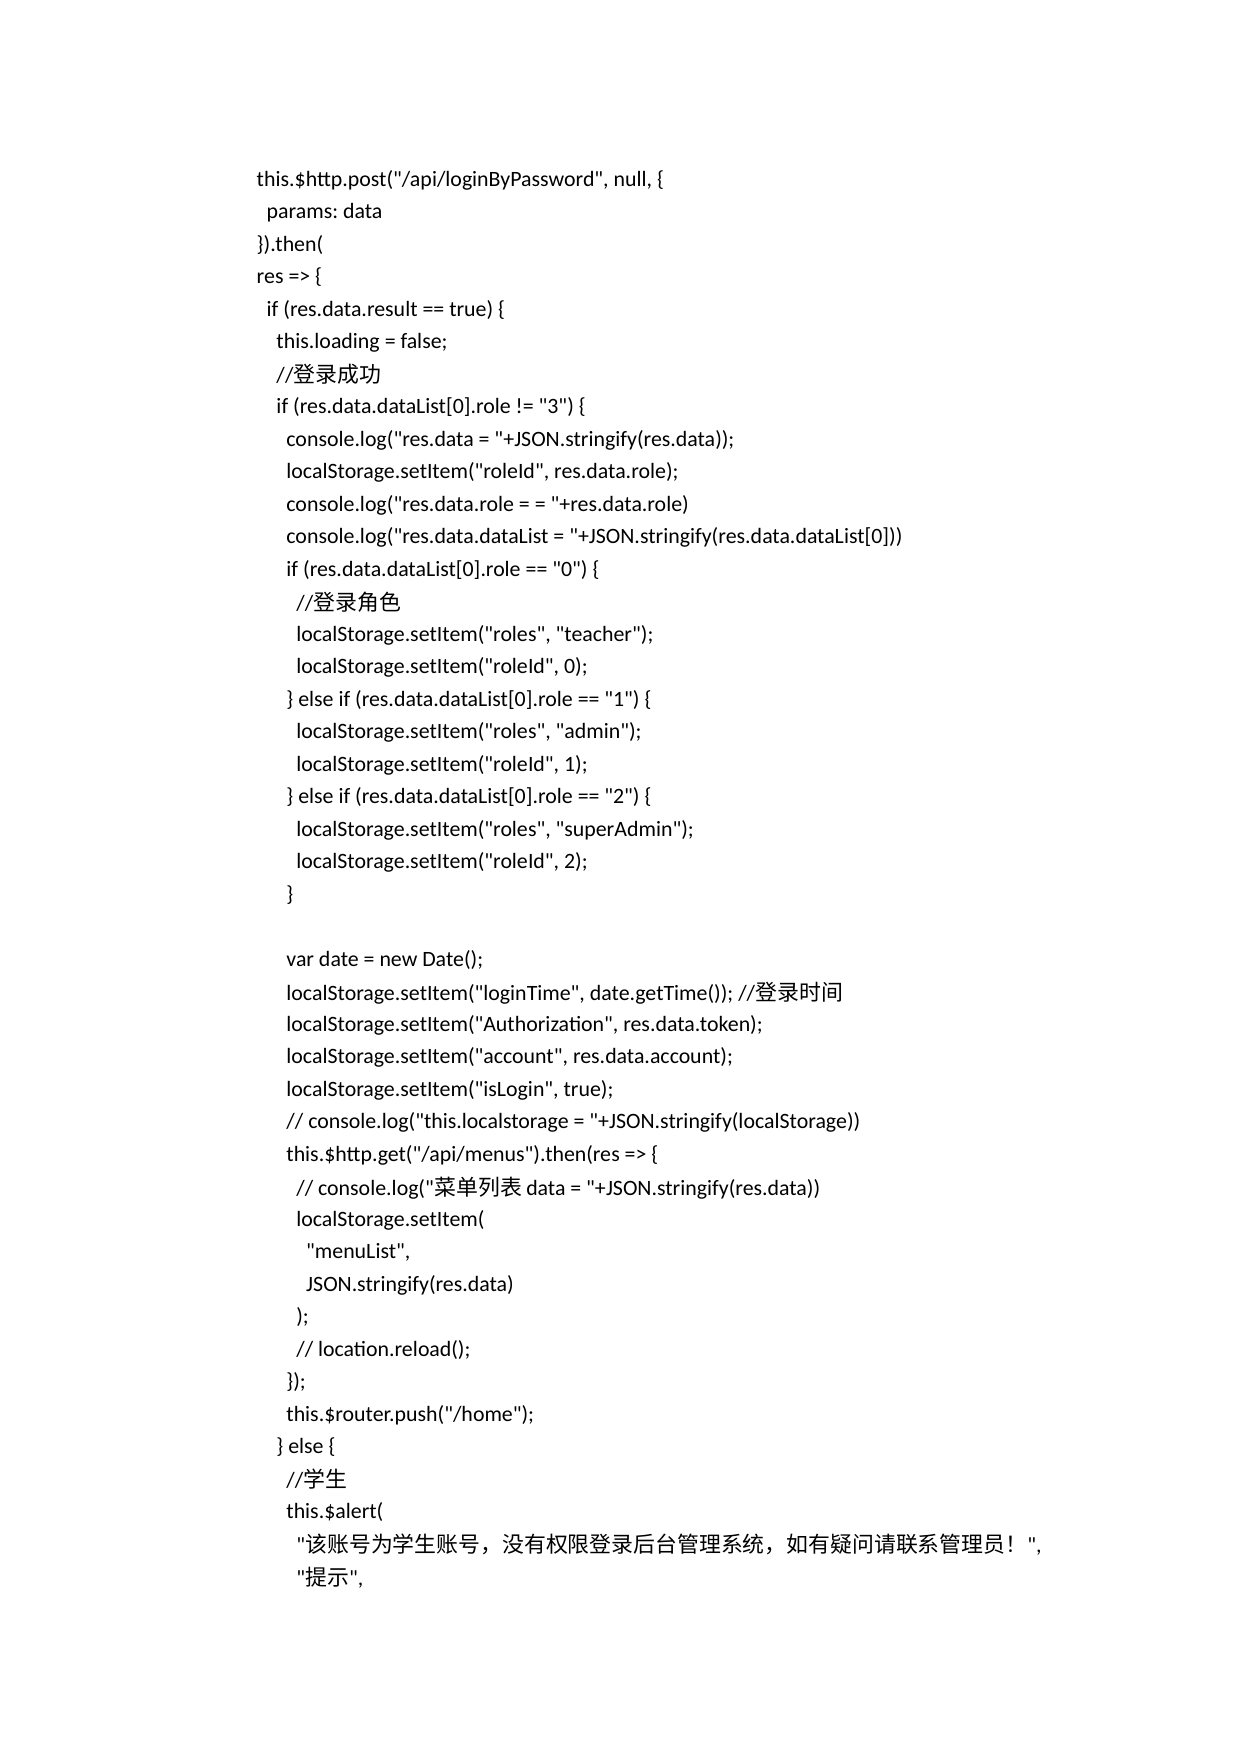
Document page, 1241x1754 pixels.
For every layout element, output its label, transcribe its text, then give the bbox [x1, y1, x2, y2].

text } [187, 877, 1053, 909]
text localStorage.setItem( [187, 1202, 1053, 1234]
text console.log("res.data = "+JSON.stringify(res.data)); [187, 422, 1053, 454]
text JSON.stringify(res.data) [187, 1267, 1053, 1299]
text //登录角色 [187, 584, 1053, 617]
text localStorage.setItem("roleId", 1); [187, 747, 1053, 779]
text res => { [187, 259, 1053, 292]
text this.loading = false; [187, 324, 1053, 357]
text } else if (res.data.dataList[0].role == "1") { [187, 682, 1053, 714]
text console.log("res.data.role = = "+res.data.role) [187, 487, 1053, 519]
text } else { [187, 1429, 1053, 1462]
text "提示", [187, 1559, 1053, 1592]
text localStorage.setItem("Authorization", res.data.token); [187, 1007, 1053, 1039]
text localStorage.setItem("roles", "admin"); [187, 714, 1053, 747]
text // console.log("菜单列表data = "+JSON.stringify(res.data)) [187, 1169, 1053, 1202]
text "menuList", [187, 1234, 1053, 1267]
text }).then( [187, 227, 1053, 259]
text //学生 [187, 1462, 1053, 1494]
text localStorage.setItem("roles", "teacher"); [187, 617, 1053, 649]
text // console.log("this.localstorage = "+JSON.stringify(localStorage)) [187, 1104, 1053, 1137]
text this.$http.get("/api/menus").then(res => { [187, 1137, 1053, 1169]
text }); [187, 1364, 1053, 1397]
text //登录成功 [187, 357, 1053, 389]
text var date = new Date(); [187, 942, 1053, 974]
text this.$http.post("/api/loginByPassword", null, { [187, 162, 1053, 194]
text ); [187, 1299, 1053, 1332]
text } else if (res.data.dataList[0].role == "2") { [187, 779, 1053, 812]
text localStorage.setItem("loginTime", date.getTime()); //登录时间 [187, 974, 1053, 1007]
text console.log("res.data.dataList = "+JSON.stringify(res.data.dataList[0])) [187, 519, 1053, 552]
text // location.reload(); [187, 1332, 1053, 1364]
text if (res.data.dataList[0].role != "3") { [187, 389, 1053, 422]
text this.$router.push("/home"); [187, 1397, 1053, 1429]
text localStorage.setItem("roleId", res.data.role); [187, 454, 1053, 487]
text localStorage.setItem("account", res.data.account); [187, 1039, 1053, 1072]
text localStorage.setItem("isLogin", true); [187, 1072, 1053, 1104]
text localStorage.setItem("roleId", 0); [187, 649, 1053, 682]
text if (res.data.result == true) { [187, 292, 1053, 324]
text params: data [187, 194, 1053, 227]
text localStorage.setItem("roleId", 2); [187, 844, 1053, 877]
text localStorage.setItem("roles", "superAdmin"); [187, 812, 1053, 844]
text if (res.data.dataList[0].role == "0") { [187, 552, 1053, 584]
text this.$alert( [187, 1494, 1053, 1527]
text "该账号为学生账号，没有权限登录后台管理系统，如有疑问请联系管理员！", [187, 1527, 1053, 1559]
